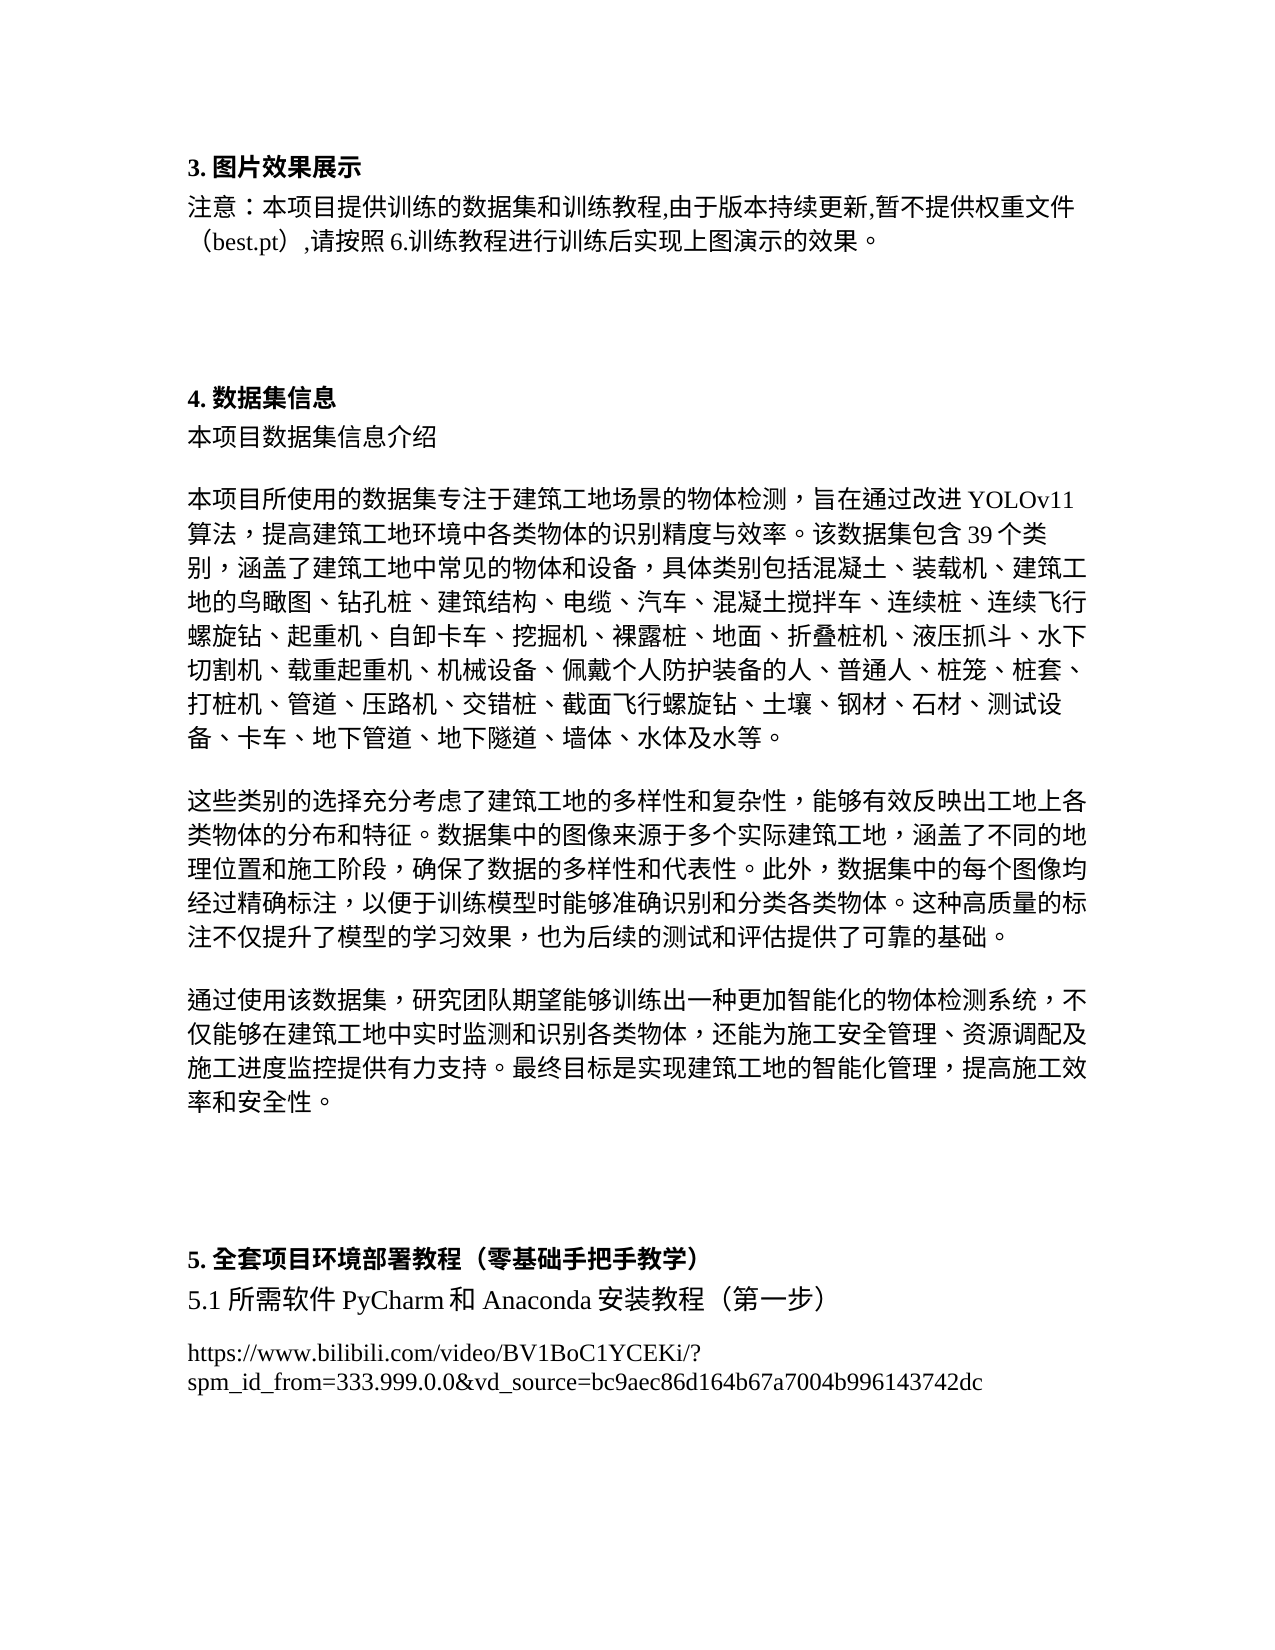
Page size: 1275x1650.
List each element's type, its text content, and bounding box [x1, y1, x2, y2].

text 本项目数据集信息介绍 本项目所使用的数据集专注于建筑工地场景的物体检测，旨在通过改进YOLOv11算法，提高建筑工地环境中各类物体的识别精度与效率。该数据集包含39个类别，涵盖了建筑工地中常见的物体和设备，具体类别包括混凝土、装载机、建筑工地的鸟瞰图、钻孔桩、建筑结构、电缆、汽车、混凝土搅拌车、连续桩、连续飞行螺旋钻、起重机、自卸卡车、挖掘机、裸露桩、地面、折叠桩机、液压抓斗、水下切割机、载重起重机、机械设备、佩戴个人防护装备的人、普通人、桩笼、桩套、打桩机、管道、压路机、交错桩、截面飞行螺旋钻、土壤、钢材、石材、测试设备、卡车、地下管道、地下隧道、墙体、水体及水等。 这些类别的选择充分考虑了建筑工地的多样性和复杂性，能够有效反映出工地上各类物体的分布和特征。数据集中的图像来源于多个实际建筑工地，涵盖了不同的地理位置和施工阶段，确保了数据的多样性和代表性。此外，数据集中的每个图像均经过精确标注，以便于训练模型时能够准确识别和分类各类物体。这种高质量的标注不仅提升了模型的学习效果，也为后续的测试和评估提供了可靠的基础。 通过使用该数据集，研究团队期望能够训练出一种更加智能化的物体检测系统，不仅能够在建筑工地中实时监测和识别各类物体，还能为施工安全管理、资源调配及施工进度监控提供有力支持。最终目标是实现建筑工地的智能化管理，提高施工效率和安全性。 [187, 419, 1087, 1119]
text 5.1 所需软件PyCharm和Anaconda安装教程（第一步） [187, 1281, 1087, 1318]
subtitle 4. 数据集信息 [187, 380, 1087, 414]
subtitle 3. 图片效果展示 [187, 150, 1087, 184]
subtitle 5. 全套项目环境部署教程（零基础手把手教学） [187, 1242, 1087, 1276]
text 注意：本项目提供训练的数据集和训练教程,由于版本持续更新,暂不提供权重文件（best.pt）,请按照6.训练教程进行训练后实现上图演示的效果。 [187, 189, 1087, 257]
text https://www.bilibili.com/video/BV1BoC1YCEKi/?spm_id_from=333.999.0.0&vd_source=bc9aec86d164b67a7004b996143742dc [187, 1338, 1087, 1396]
